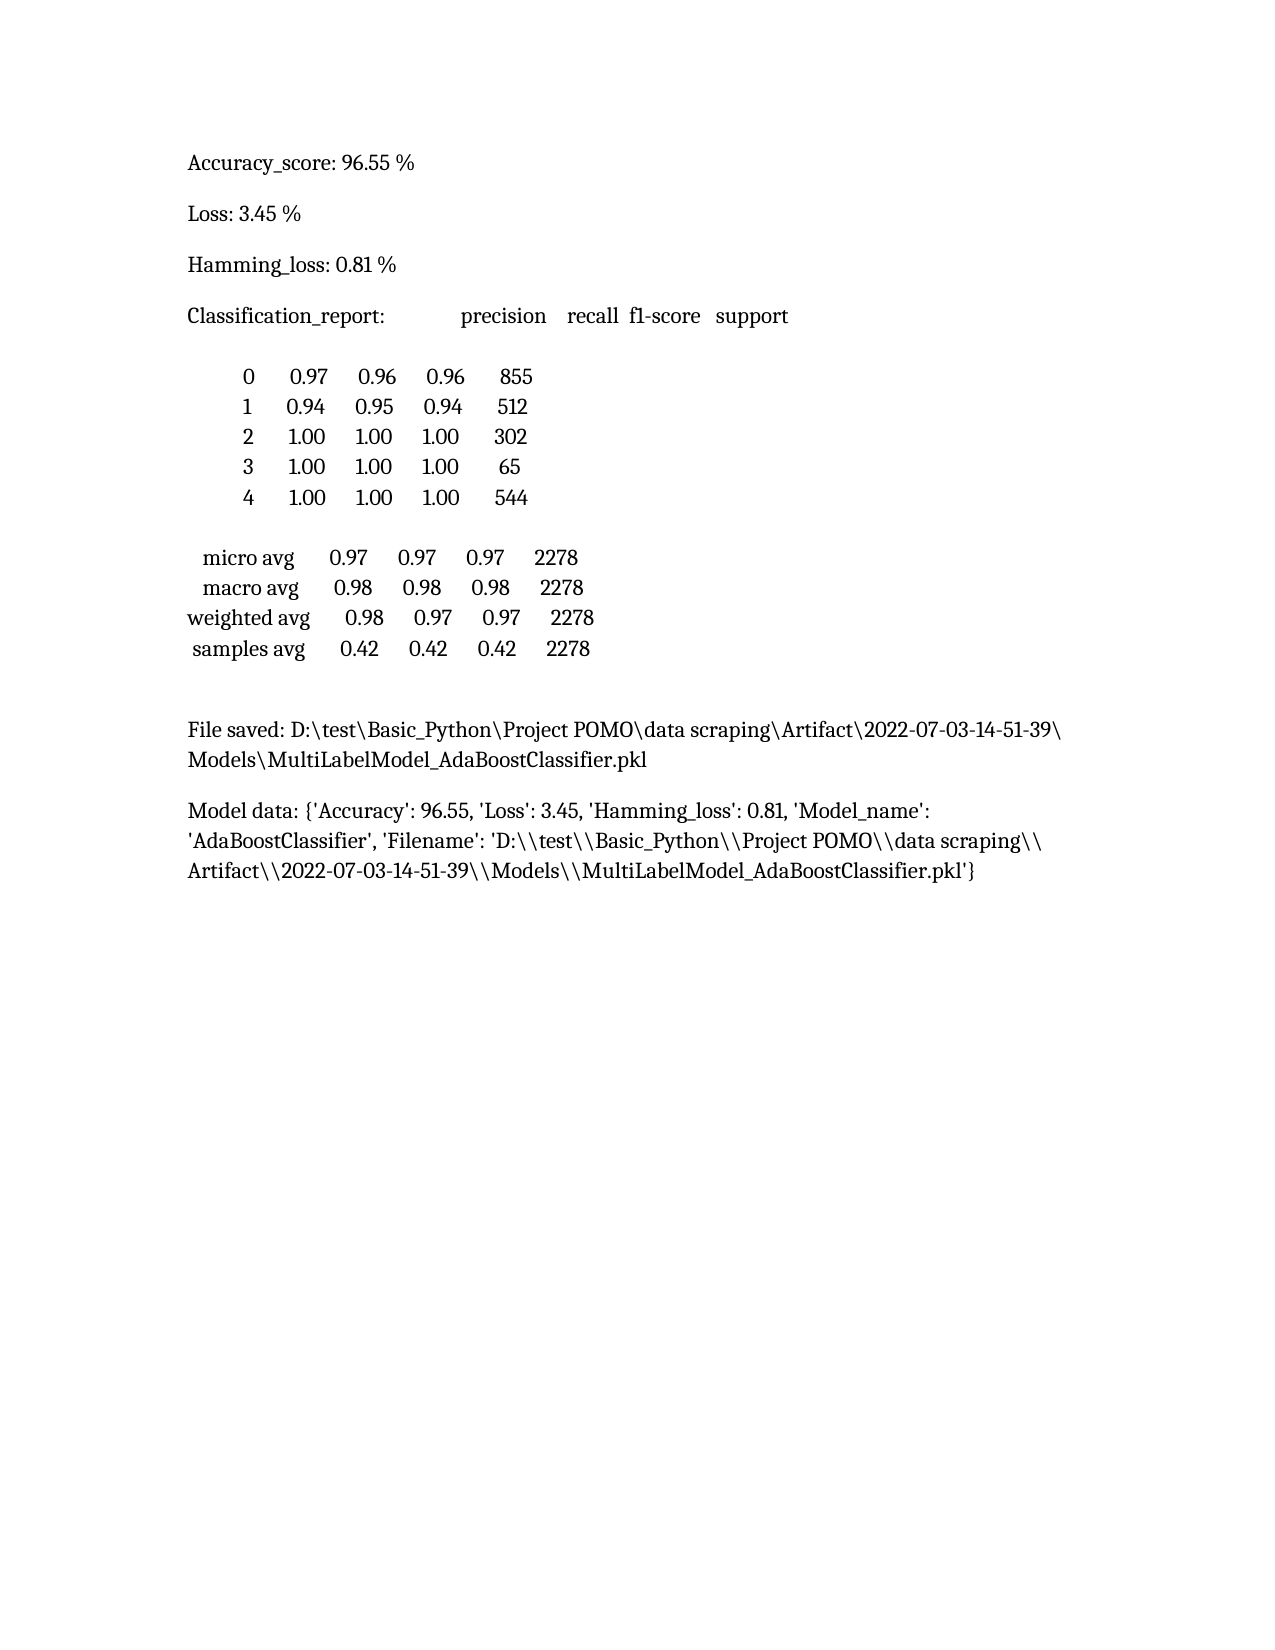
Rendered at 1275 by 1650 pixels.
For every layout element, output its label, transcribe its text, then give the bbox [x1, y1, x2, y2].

text Loss: 3.45 % [187, 201, 1087, 227]
text Hamming_loss: 0.81 % [187, 252, 1087, 278]
text Model data: {'Accuracy': 96.55, 'Loss': 3.45, 'Hamming_loss': 0.81, 'Model_name': 'AdaBoostClassifier', 'Filename': 'D:\\test\\Basic_Python\\Project POMO\\data scraping\\Artifact\\2022-07-03-14-51-39\\Models\\MultiLabelModel_AdaBoostClassifier.pkl'} [187, 798, 1087, 885]
text Classification_report: precision recall f1-score support 0 0.97 0.96 0.96 855 1 0.94 0.95 0.94 512 2 1.00 1.00 1.00 302 3 1.00 1.00 1.00 65 4 1.00 1.00 1.00 544 micro avg 0.97 0.97 0.97 2278 macro avg 0.98 0.98 0.98 2278 weighted avg 0.98 0.97 0.97 2278 samples avg 0.42 0.42 0.42 2278 [187, 303, 1087, 692]
text File saved: D:\test\Basic_Python\Project POMO\data scraping\Artifact\2022-07-03-14-51-39\Models\MultiLabelModel_AdaBoostClassifier.pkl [187, 717, 1087, 773]
text Accuracy_score: 96.55 % [187, 150, 1087, 176]
